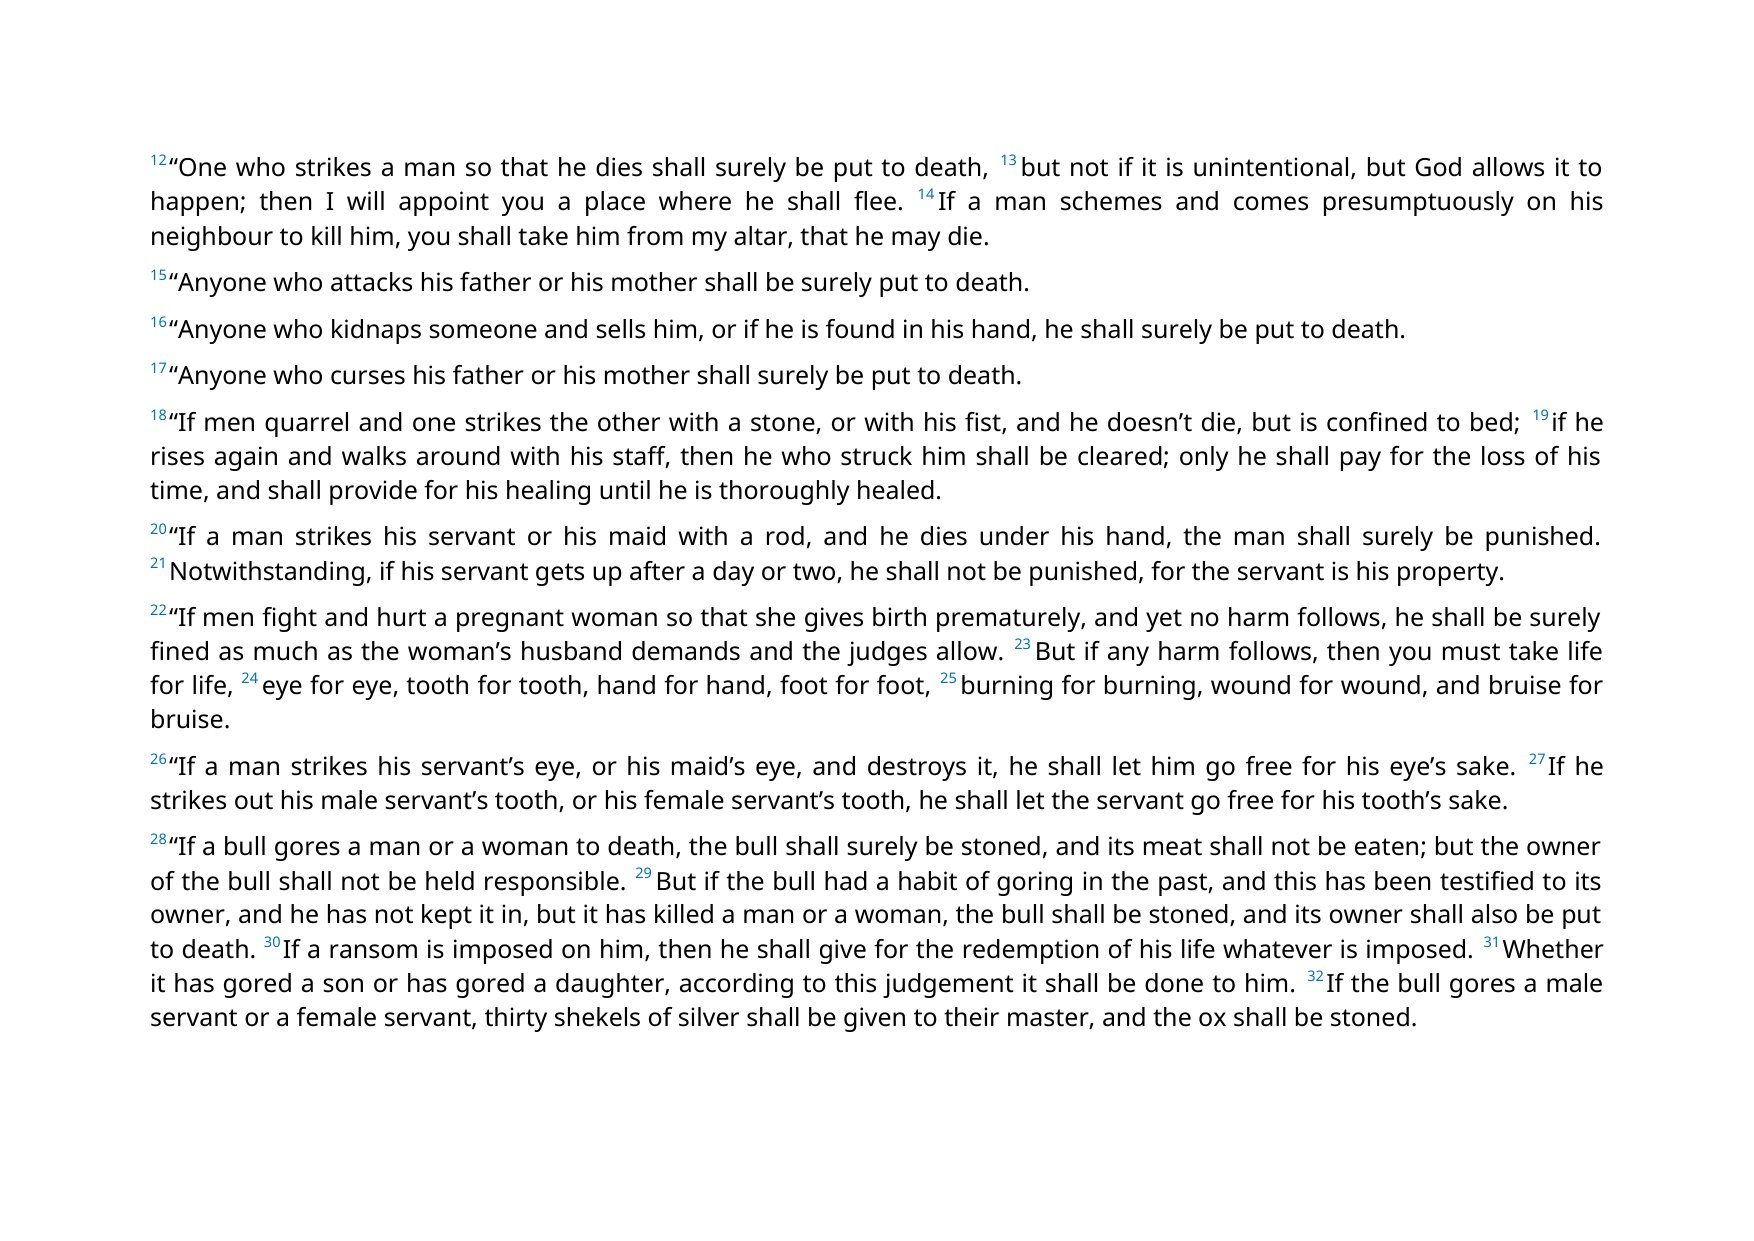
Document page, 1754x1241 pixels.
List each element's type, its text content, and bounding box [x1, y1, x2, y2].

text 20 “If a man strikes his servant or his maid with a rod, and he dies under his hand, the man shall surely be punished. 21 Notwithstanding, if his servant gets up after a day or two, he shall not be punished, for the servant is his property. [150, 519, 1604, 587]
text 15 “Anyone who attacks his father or his mother shall be surely put to death. [150, 265, 1604, 299]
text 16 “Anyone who kidnaps someone and sells him, or if he is found in his hand, he shall surely be put to death. [150, 311, 1604, 345]
text 17 “Anyone who curses his father or his mother shall surely be put to death. [150, 358, 1604, 392]
text 18 “If men quarrel and one strikes the other with a stone, or with his fist, and he doesn’t die, but is confined to bed; 19 if he rises again and walks around with his staff, then he who struck him shall be cleared; only he shall pay for the loss of his time, and shall provide for his healing until he is thoroughly healed. [150, 404, 1604, 507]
text 28 “If a bull gores a man or a woman to death, the bull shall surely be stoned, and its meat shall not be eaten; but the owner of the bull shall not be held responsible. 29 But if the bull had a habit of goring in the past, and this has been testified to its owner, and he has not kept it in, but it has killed a man or a woman, the bull shall be stoned, and its owner shall also be put to death. 30 If a ransom is imposed on him, then he shall give for the redemption of his life whatever is imposed. 31 Whether it has gored a son or has gored a daughter, according to this judgement it shall be done to him. 32 If the bull gores a male servant or a female servant, thirty shekels of silver shall be given to their master, and the ox shall be stoned. [150, 829, 1604, 1033]
text 26 “If a man strikes his servant’s eye, or his maid’s eye, and destroys it, he shall let him go free for his eye’s sake. 27 If he strikes out his male servant’s tooth, or his female servant’s tooth, he shall let the servant go free for his tooth’s sake. [150, 748, 1604, 817]
text 12 “One who strikes a man so that he dies shall surely be put to death, 13 but not if it is unintentional, but God allows it to happen; then I will appoint you a place where he shall flee. 14 If a man schemes and comes presumptuously on his neighbour to kill him, you shall take him from my altar, that he may die. [150, 150, 1604, 252]
text 22 “If men fight and hurt a pregnant woman so that she gives birth prematurely, and yet no harm follows, he shall be surely fined as much as the woman’s husband demands and the judges allow. 23 But if any harm follows, then you must take life for life, 24 eye for eye, tooth for tooth, hand for hand, foot for foot, 25 burning for burning, wound for wound, and bruise for bruise. [150, 600, 1604, 736]
